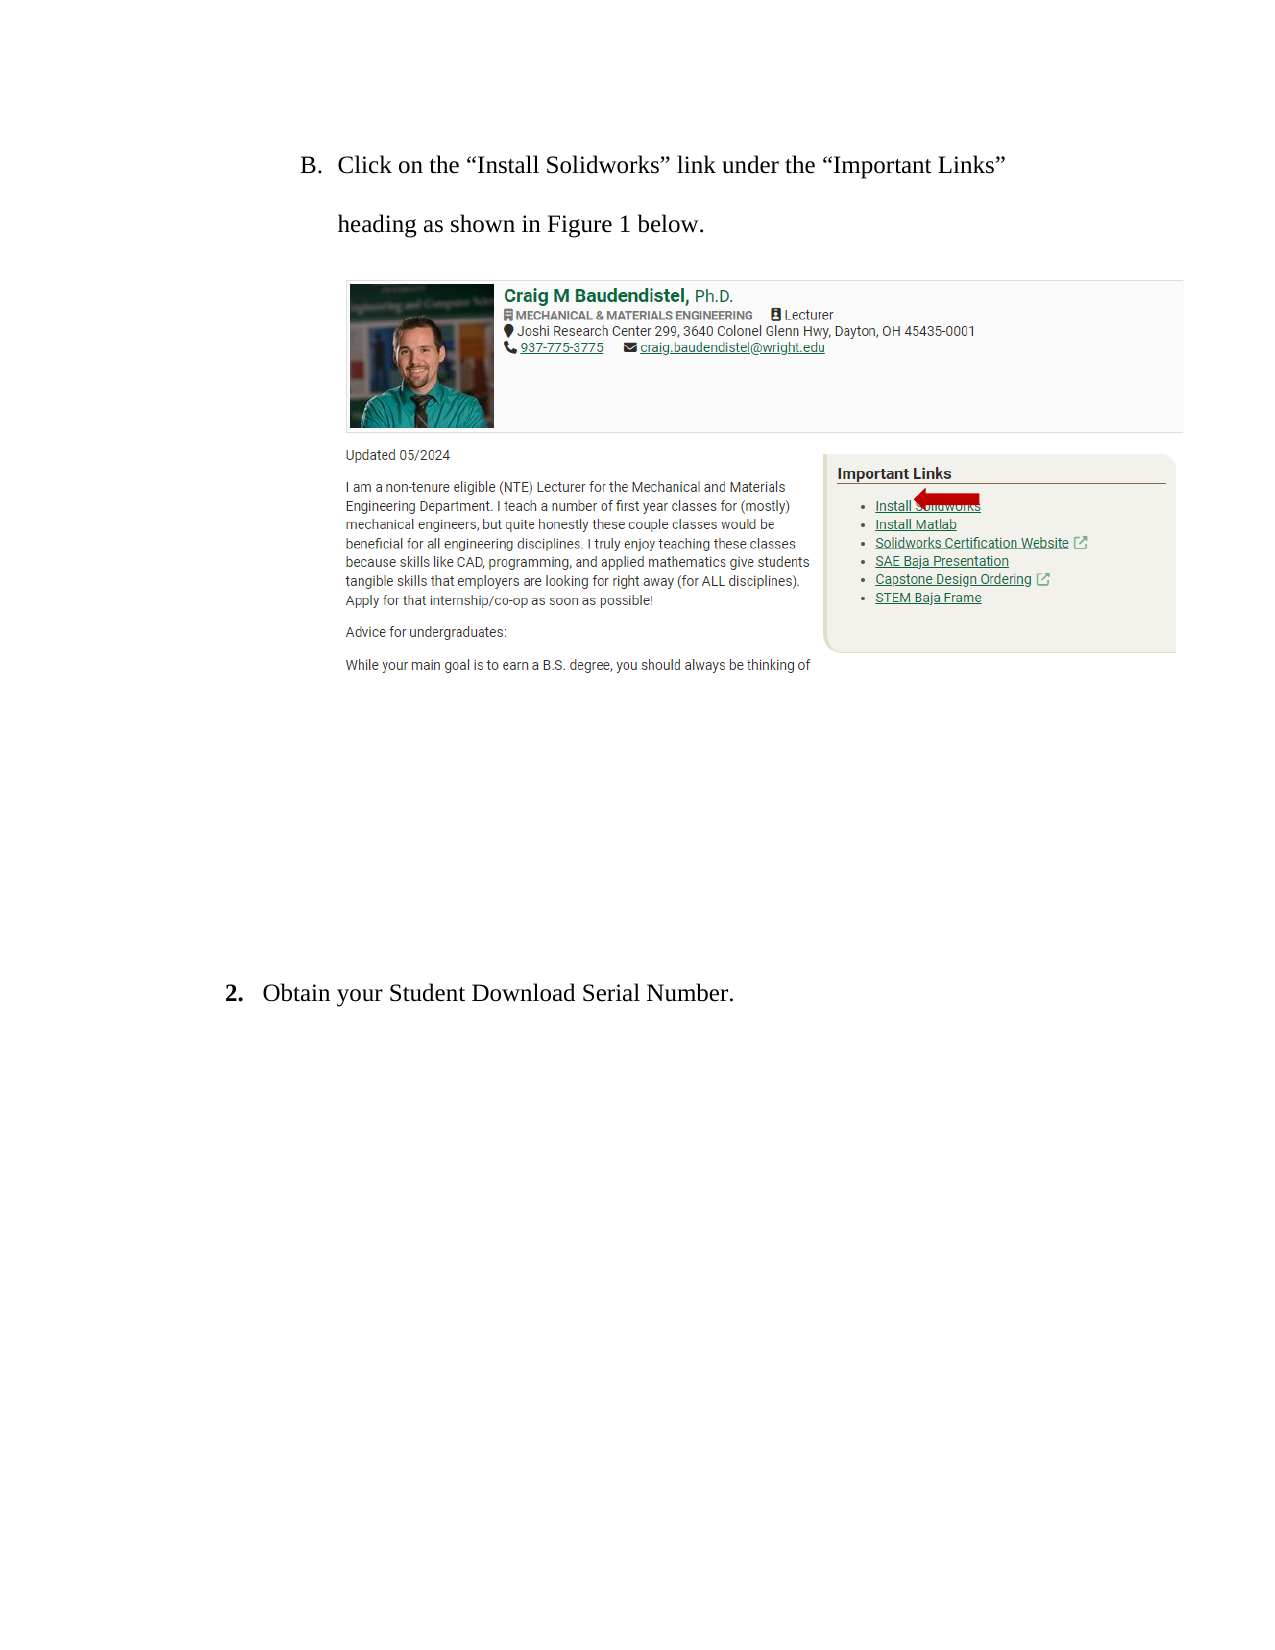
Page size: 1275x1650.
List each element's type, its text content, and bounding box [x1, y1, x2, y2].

list Obtain your Student Download Serial Number. [225, 978, 1050, 1006]
picture [337, 270, 1184, 675]
